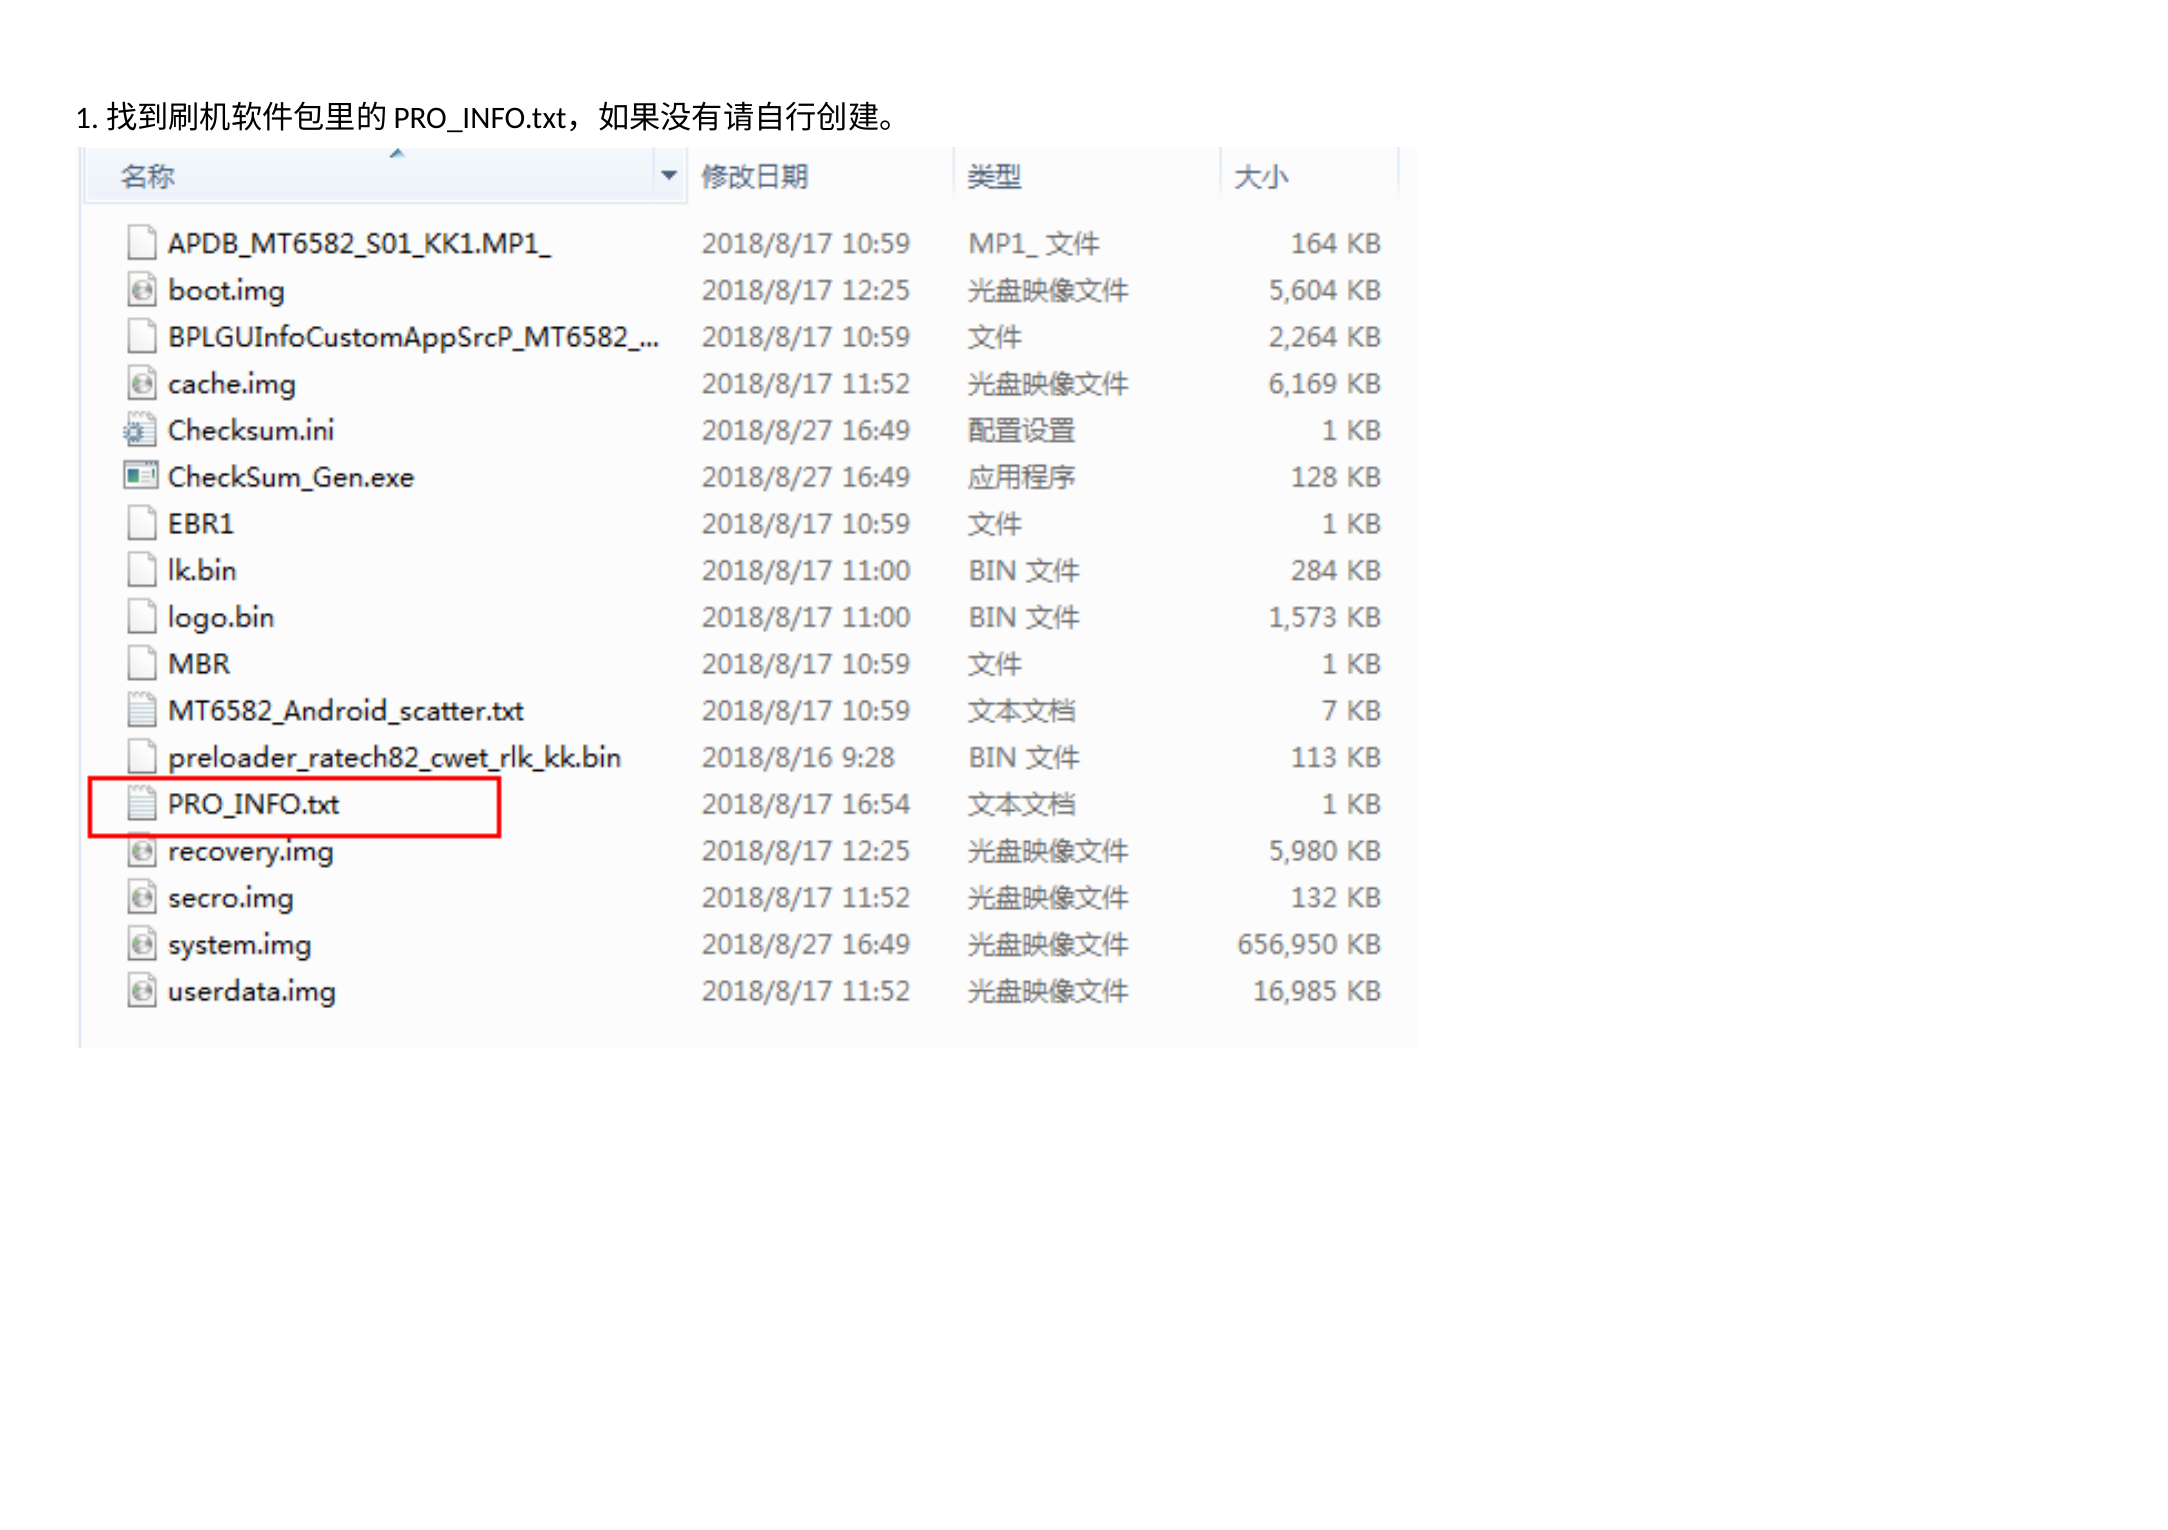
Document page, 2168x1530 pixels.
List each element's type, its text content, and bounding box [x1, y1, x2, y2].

list 找到刷机软件包里的PRO_INFO.txt，如果没有请自行创建。 [75, 82, 2093, 147]
picture [75, 147, 1418, 1048]
